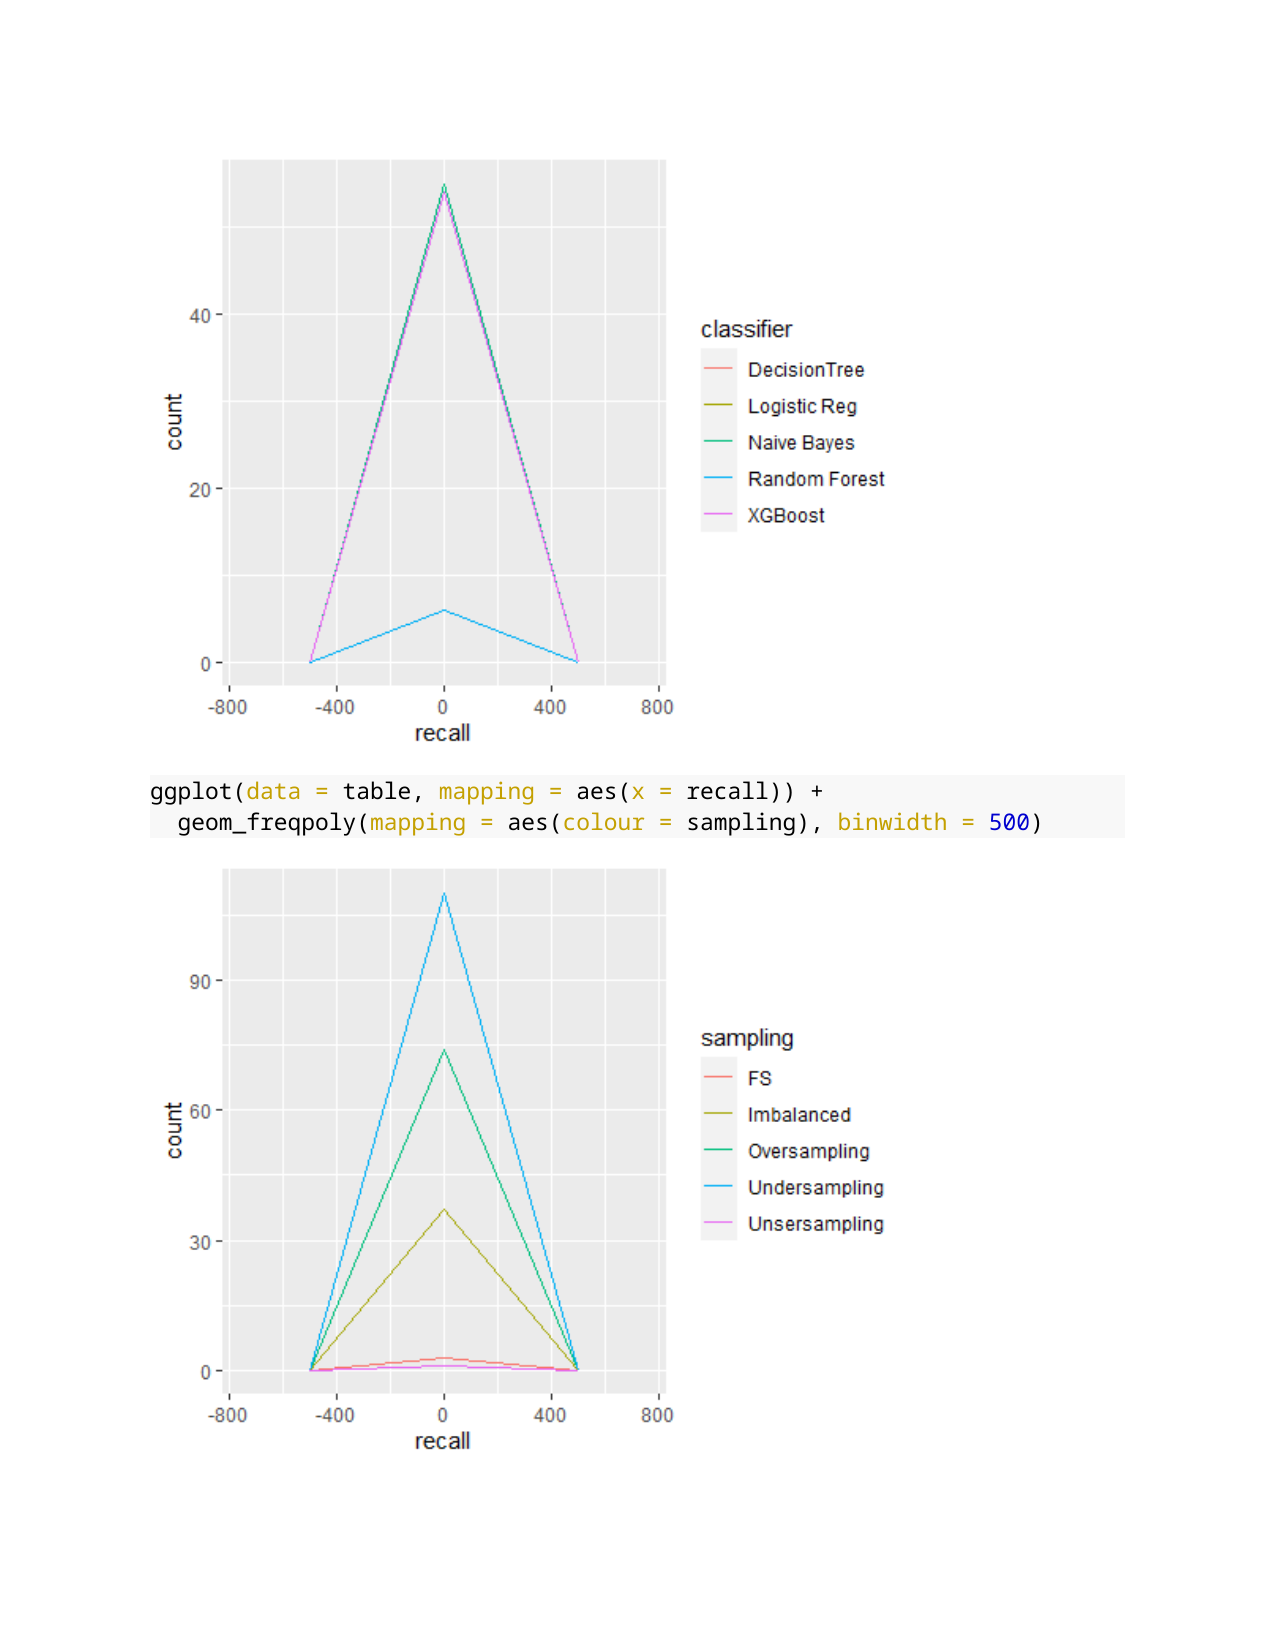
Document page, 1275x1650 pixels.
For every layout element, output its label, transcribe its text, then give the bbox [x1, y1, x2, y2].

picture [150, 150, 908, 757]
picture [150, 858, 908, 1465]
text ggplot(data = table, mapping = aes(x = recall)) + geom_freqpoly(mapping = aes(colour = sampling), binwidth = 500) [824, 775, 1125, 838]
